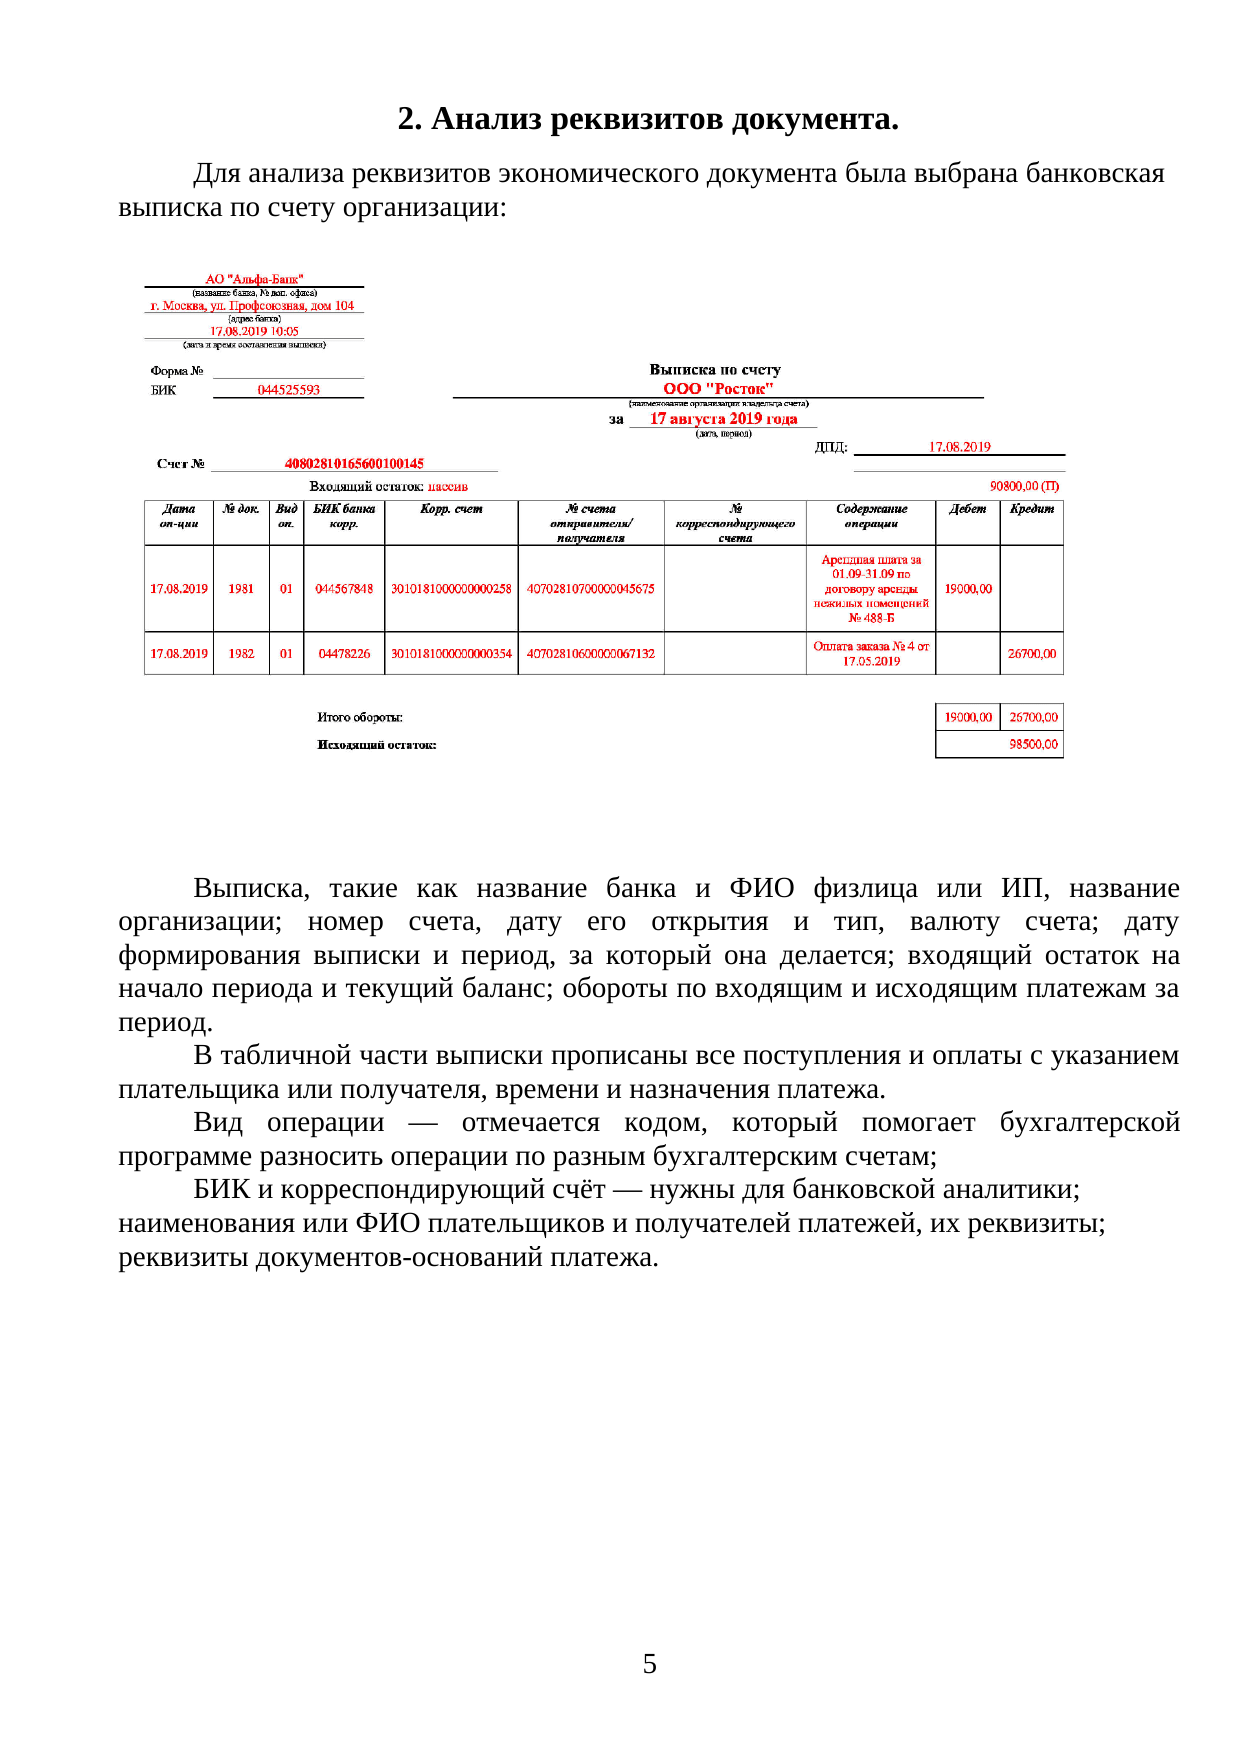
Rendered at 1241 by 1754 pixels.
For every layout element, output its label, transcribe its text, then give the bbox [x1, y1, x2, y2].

text БИК и корреспондирующий счёт — нужны для банковской аналитики; [118, 1172, 1181, 1205]
text наименования или ФИО плательщиков и получателей платежей, их реквизиты; [118, 1205, 1181, 1239]
text Для анализа реквизитов экономического документа была выбрана банковская выписка по счету организации: [118, 155, 1181, 222]
text Выписка, такие как название банка и ФИО физлица или ИП, название организации; номер счета, дату его открытия и тип, валюту счета; дату формирования выписки и период, за который она делается; входящий остаток на начало периода и текущий баланс; обороты по входящим и исходящим платежам за период. [118, 870, 1181, 1037]
text В табличной части выписки прописаны все поступления и оплаты с указанием плательщика или получателя, времени и назначения платежа. [118, 1037, 1181, 1104]
picture [118, 256, 1092, 803]
title 2. Анализ реквизитов документа. [118, 98, 1181, 136]
text реквизиты документов-оснований платежа. [118, 1239, 1181, 1272]
text Вид операции — отмечается кодом, который помогает бухгалтерской программе разносить операции по разным бухгалтерским счетам; [118, 1104, 1181, 1172]
